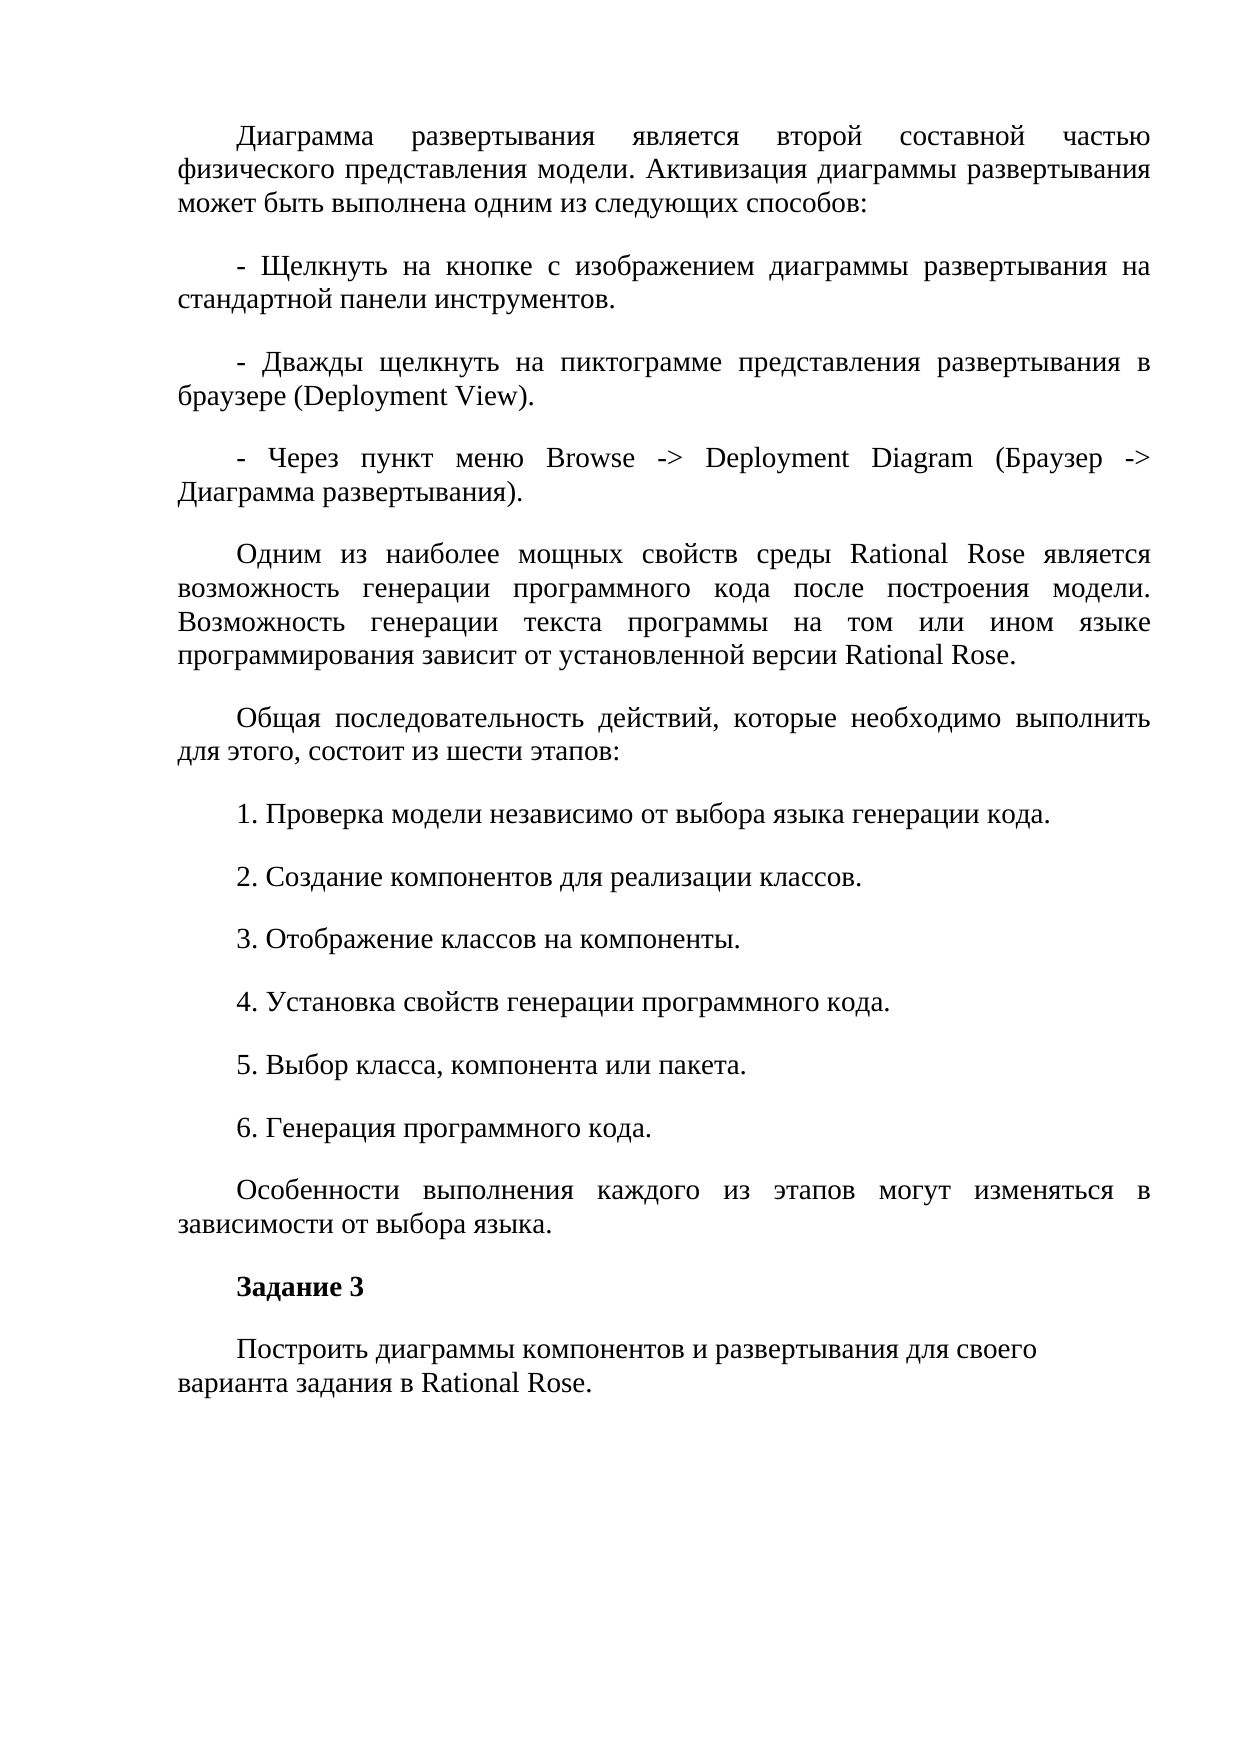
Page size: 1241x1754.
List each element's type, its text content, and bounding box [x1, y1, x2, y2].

text Особенности выполнения каждого из этапов могут изменяться в зависимости от выбора языка. [177, 1172, 1152, 1239]
text 2. Создание компонентов для реализации классов. [177, 859, 1152, 892]
text Общая последовательность действий, которые необходимо выполнить для этого, состоит из шести этапов: [177, 700, 1152, 767]
text 3. Отображение классов на компоненты. [177, 922, 1152, 955]
text Задание 3 [177, 1269, 1152, 1302]
text 4. Установка свойств генерации программного кода. [177, 984, 1152, 1018]
text 1. Проверка модели независимо от выбора языка генерации кода. [177, 796, 1152, 830]
text - Щелкнуть на кнопке с изображением диаграммы развертывания на стандартной панели инструментов. [177, 248, 1152, 315]
text Диаграмма развертывания является второй составной частью физического представления модели. Активизация диаграммы развертывания может быть выполнена одним из следующих способов: [177, 118, 1152, 219]
text Одним из наиболее мощных свойств среды Rational Rose является возможность генерации программного кода после построения модели. Возможность генерации текста программы на том или ином языке программирования зависит от установленной версии Rational Rose. [177, 537, 1152, 671]
text - Дважды щелкнуть на пиктограмме представления развертывания в браузере (Deployment View). [177, 344, 1152, 411]
text 5. Выбор класса, компонента или пакета. [177, 1047, 1152, 1081]
text - Через пункт меню Browse -> Deployment Diagram (Браузер -> Диаграмма развертывания). [177, 440, 1152, 507]
text 6. Генерация программного кода. [177, 1110, 1152, 1143]
text Построить диаграммы компонентов и развертывания для своего варианта задания в Rational Rose. [177, 1331, 1152, 1398]
